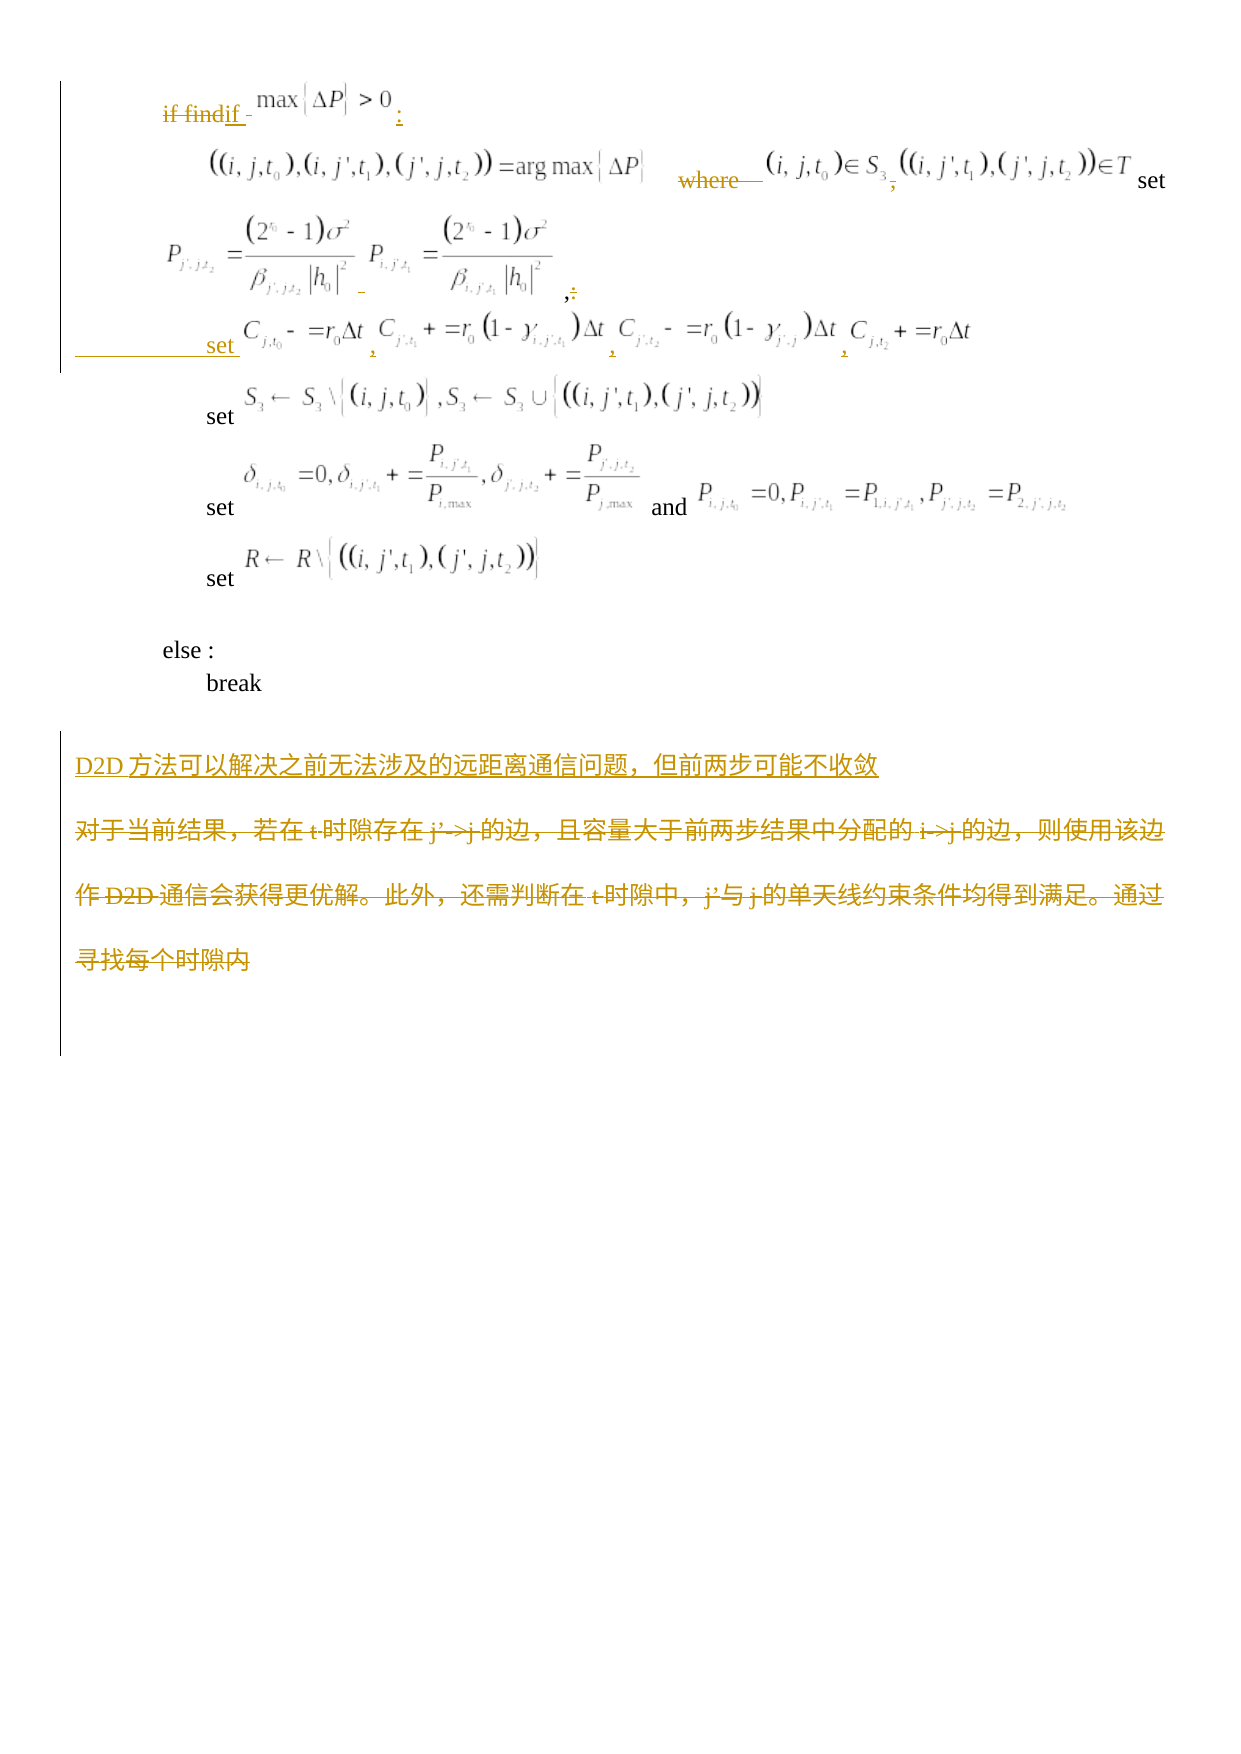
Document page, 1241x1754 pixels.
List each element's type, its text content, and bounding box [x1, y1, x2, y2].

text set and [75, 438, 1165, 536]
text set [75, 373, 1165, 438]
text else : [119, 633, 1165, 666]
text break [119, 666, 1165, 698]
text set [75, 536, 1165, 601]
